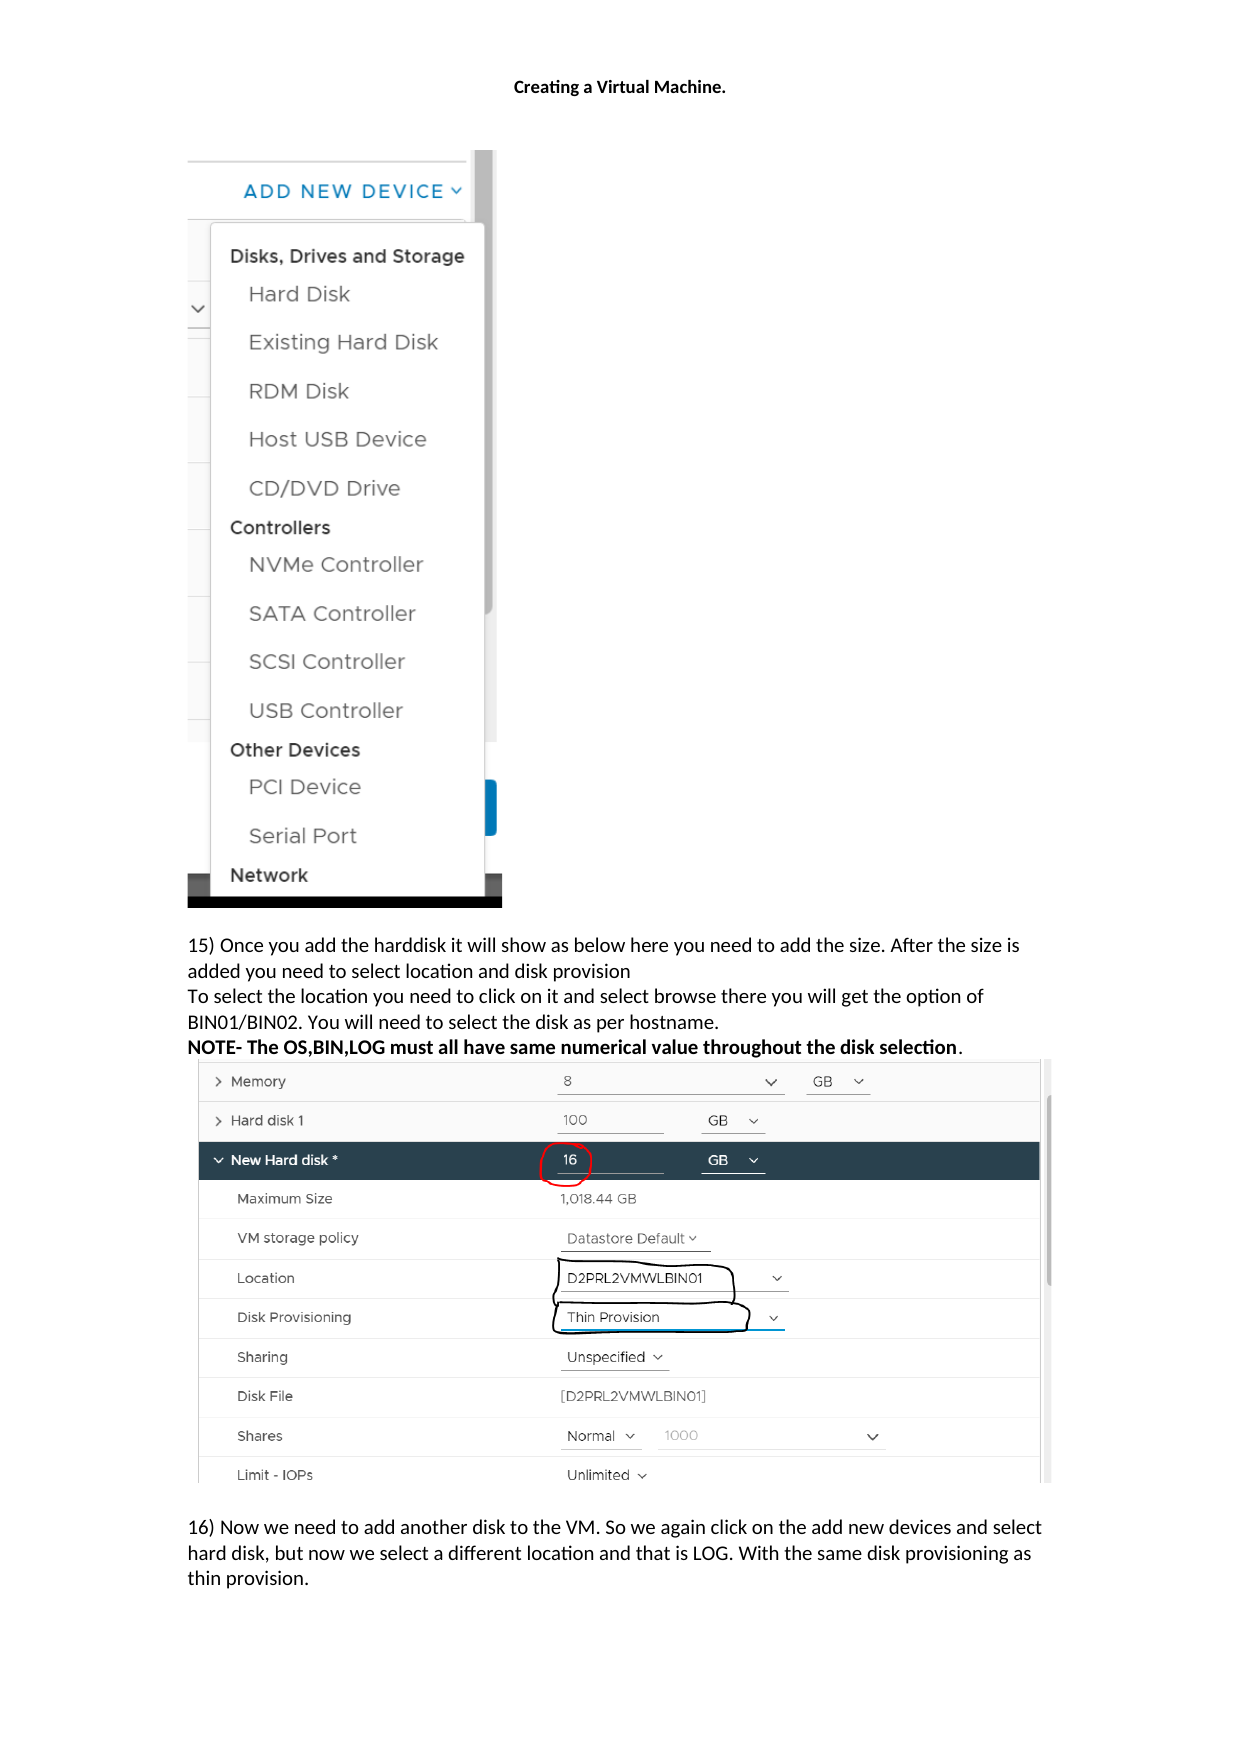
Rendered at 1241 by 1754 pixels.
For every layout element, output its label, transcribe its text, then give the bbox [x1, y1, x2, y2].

list Once you add the harddisk it will show as below here you need to add the size. After the size is added you need to select location and disk provision [187, 933, 1053, 983]
list Now we need to add another disk to the VM. So we again click on the add new devices and select hard disk, but now we select a different location and that is LOG. With the same disk provisioning as thin provision. [187, 1514, 1053, 1591]
list To select the location you need to click on it and select browse there you will get the option of BIN01/BIN02. You will need to select the disk as per hostname. [187, 983, 1053, 1034]
picture [187, 1059, 1052, 1489]
list NOTE- The OS,BIN,LOG must all have same numerical value throughout the disk selection. [187, 1034, 1053, 1060]
picture [187, 150, 503, 908]
